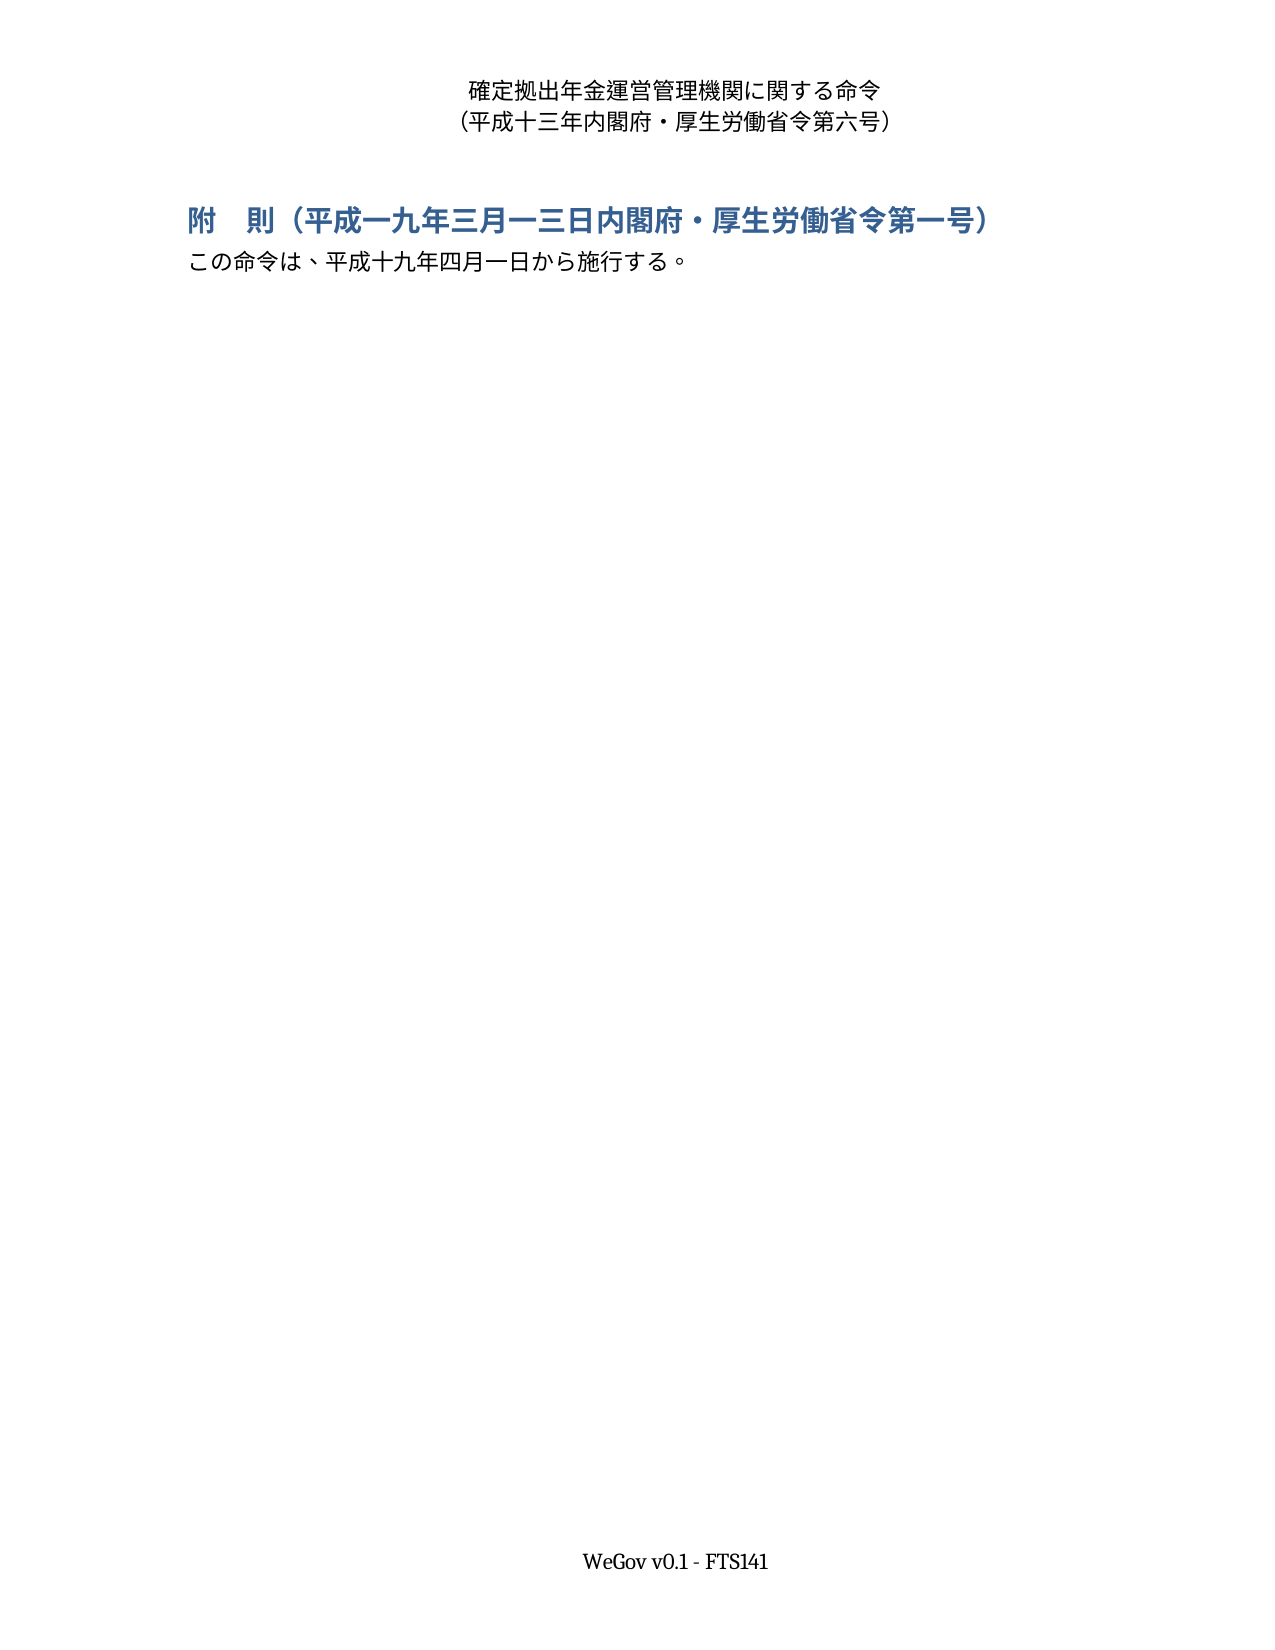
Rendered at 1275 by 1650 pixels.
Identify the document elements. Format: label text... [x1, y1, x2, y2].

subtitle 附 則（平成一九年三月一三日内閣府・厚生労働省令第一号） [187, 200, 1087, 240]
text この命令は、平成十九年四月一日から施行する。 [187, 246, 1087, 277]
